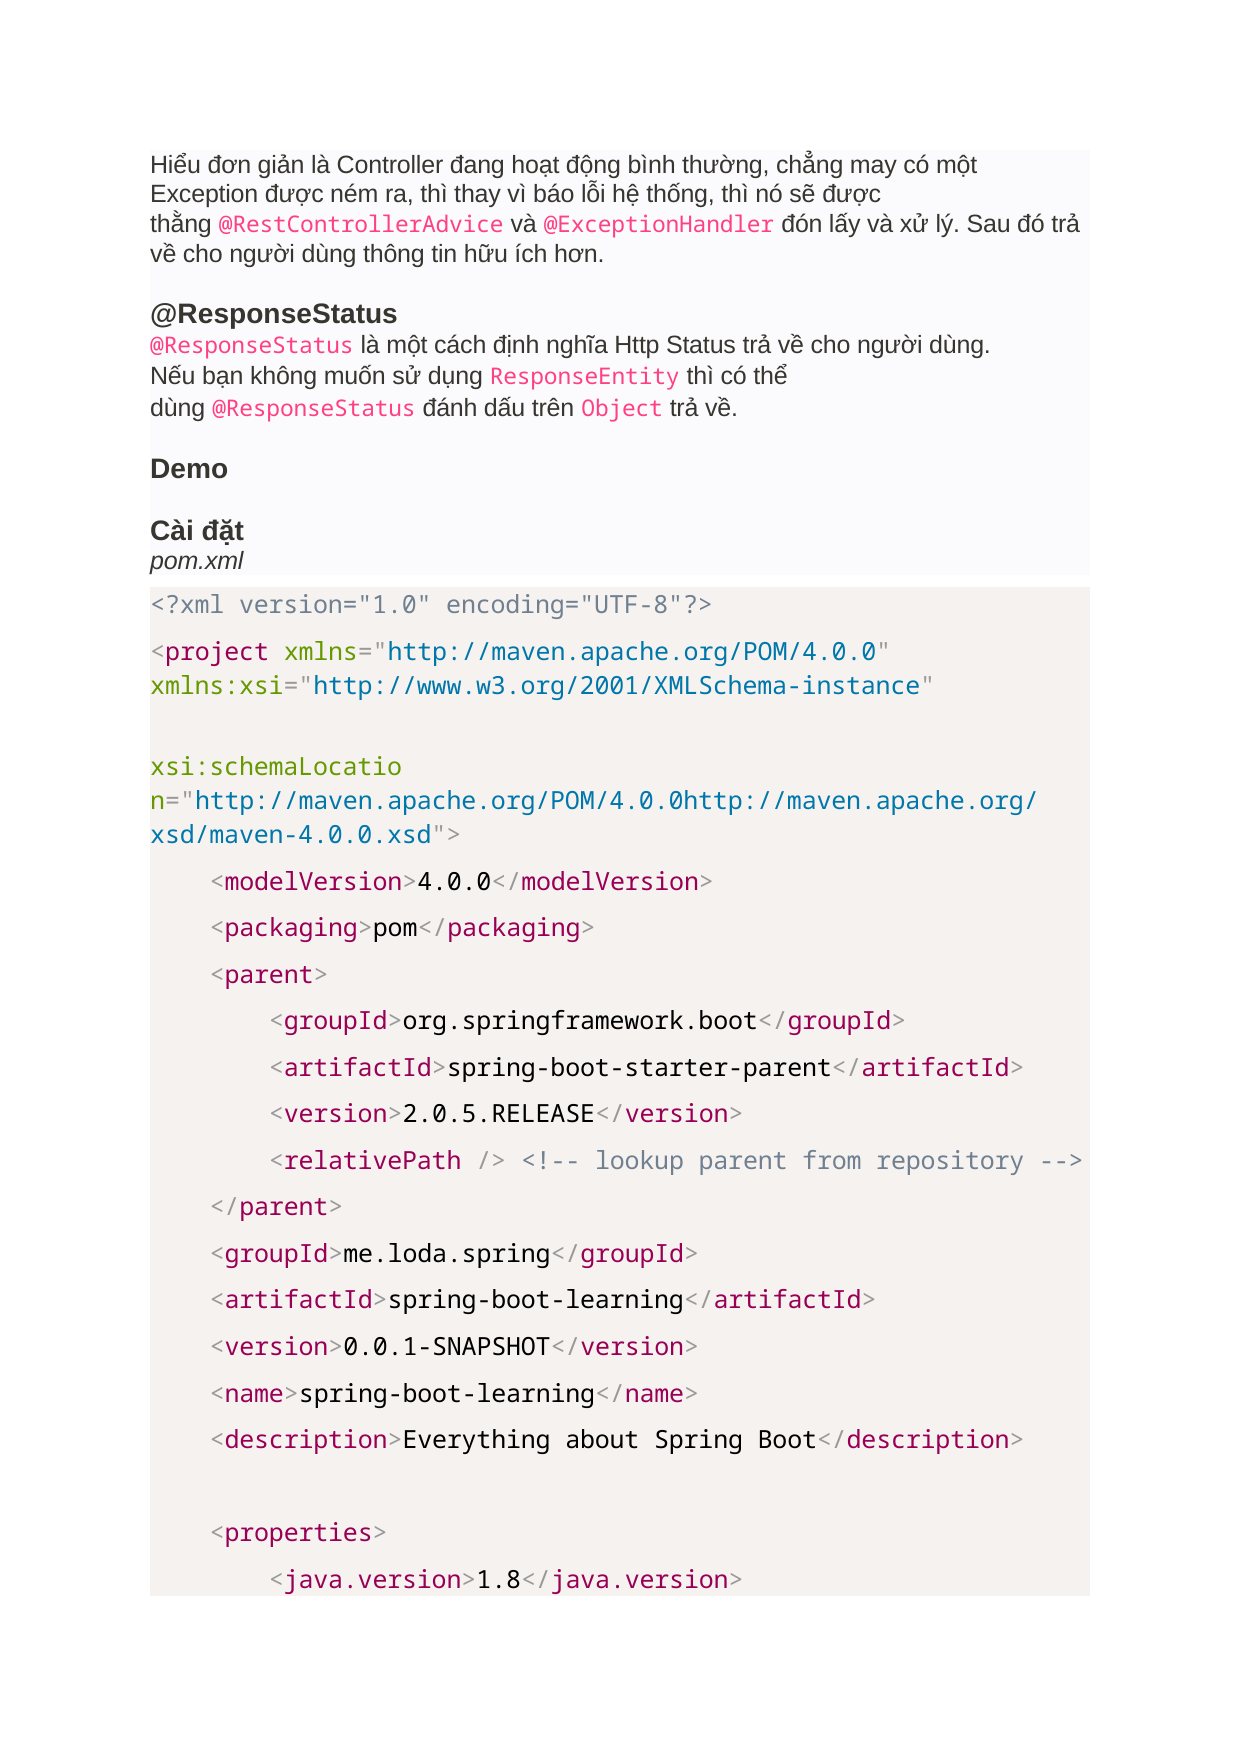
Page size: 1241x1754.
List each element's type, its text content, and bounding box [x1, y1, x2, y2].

text Nếu bạn không muốn sử dụng ResponseEntity thì có thể dùng @ResponseStatus đánh dấu trên Object trả về. [150, 360, 1090, 423]
text Hiểu đơn giản là Controller đang hoạt động bình thường, chẳng may có một Exception được ném ra, thì thay vì báo lỗi hệ thống, thì nó sẽ được thằng @RestControllerAdvice và @ExceptionHandler đón lấy và xử lý. Sau đó trả về cho người dùng thông tin hữu ích hơn. [150, 150, 1090, 267]
text @ResponseStatus [150, 297, 1090, 329]
text <properties> [150, 1515, 1090, 1549]
text <name>spring-boot-learning</name> [150, 1375, 1090, 1409]
text xsi:schemaLocation="http://maven.apache.org/POM/4.0.0http://maven.apache.org/xsd/maven-4.0.0.xsd"> [150, 714, 1090, 851]
text <relativePath /> <!-- lookup parent from repository --> [150, 1142, 1090, 1177]
text <parent> [150, 956, 1090, 990]
text pom.xml [150, 546, 1090, 575]
text <?xml version="1.0" encoding="UTF-8"?> [150, 587, 1090, 621]
text <java.version>1.8</java.version> [150, 1562, 1090, 1596]
text <groupId>me.loda.spring</groupId> [150, 1236, 1090, 1270]
text <artifactId>spring-boot-learning</artifactId> [150, 1282, 1090, 1316]
text <groupId>org.springframework.boot</groupId> [150, 1003, 1090, 1037]
text <version>2.0.5.RELEASE</version> [150, 1096, 1090, 1130]
text <description>Everything about Spring Boot</description> [150, 1422, 1090, 1456]
text <modelVersion>4.0.0</modelVersion> [150, 863, 1090, 897]
text Demo [150, 452, 1090, 484]
text <version>0.0.1-SNAPSHOT</version> [150, 1329, 1090, 1363]
text </parent> [150, 1189, 1090, 1223]
text <packaging>pom</packaging> [150, 910, 1090, 944]
text Cài đặt [150, 513, 1090, 546]
text @ResponseStatus là một cách định nghĩa Http Status trả về cho người dùng. [150, 329, 1090, 360]
text <project xmlns="http://maven.apache.org/POM/4.0.0" xmlns:xsi="http://www.w3.org/2001/XMLSchema-instance" [150, 634, 1090, 702]
text <artifactId>spring-boot-starter-parent</artifactId> [150, 1049, 1090, 1083]
